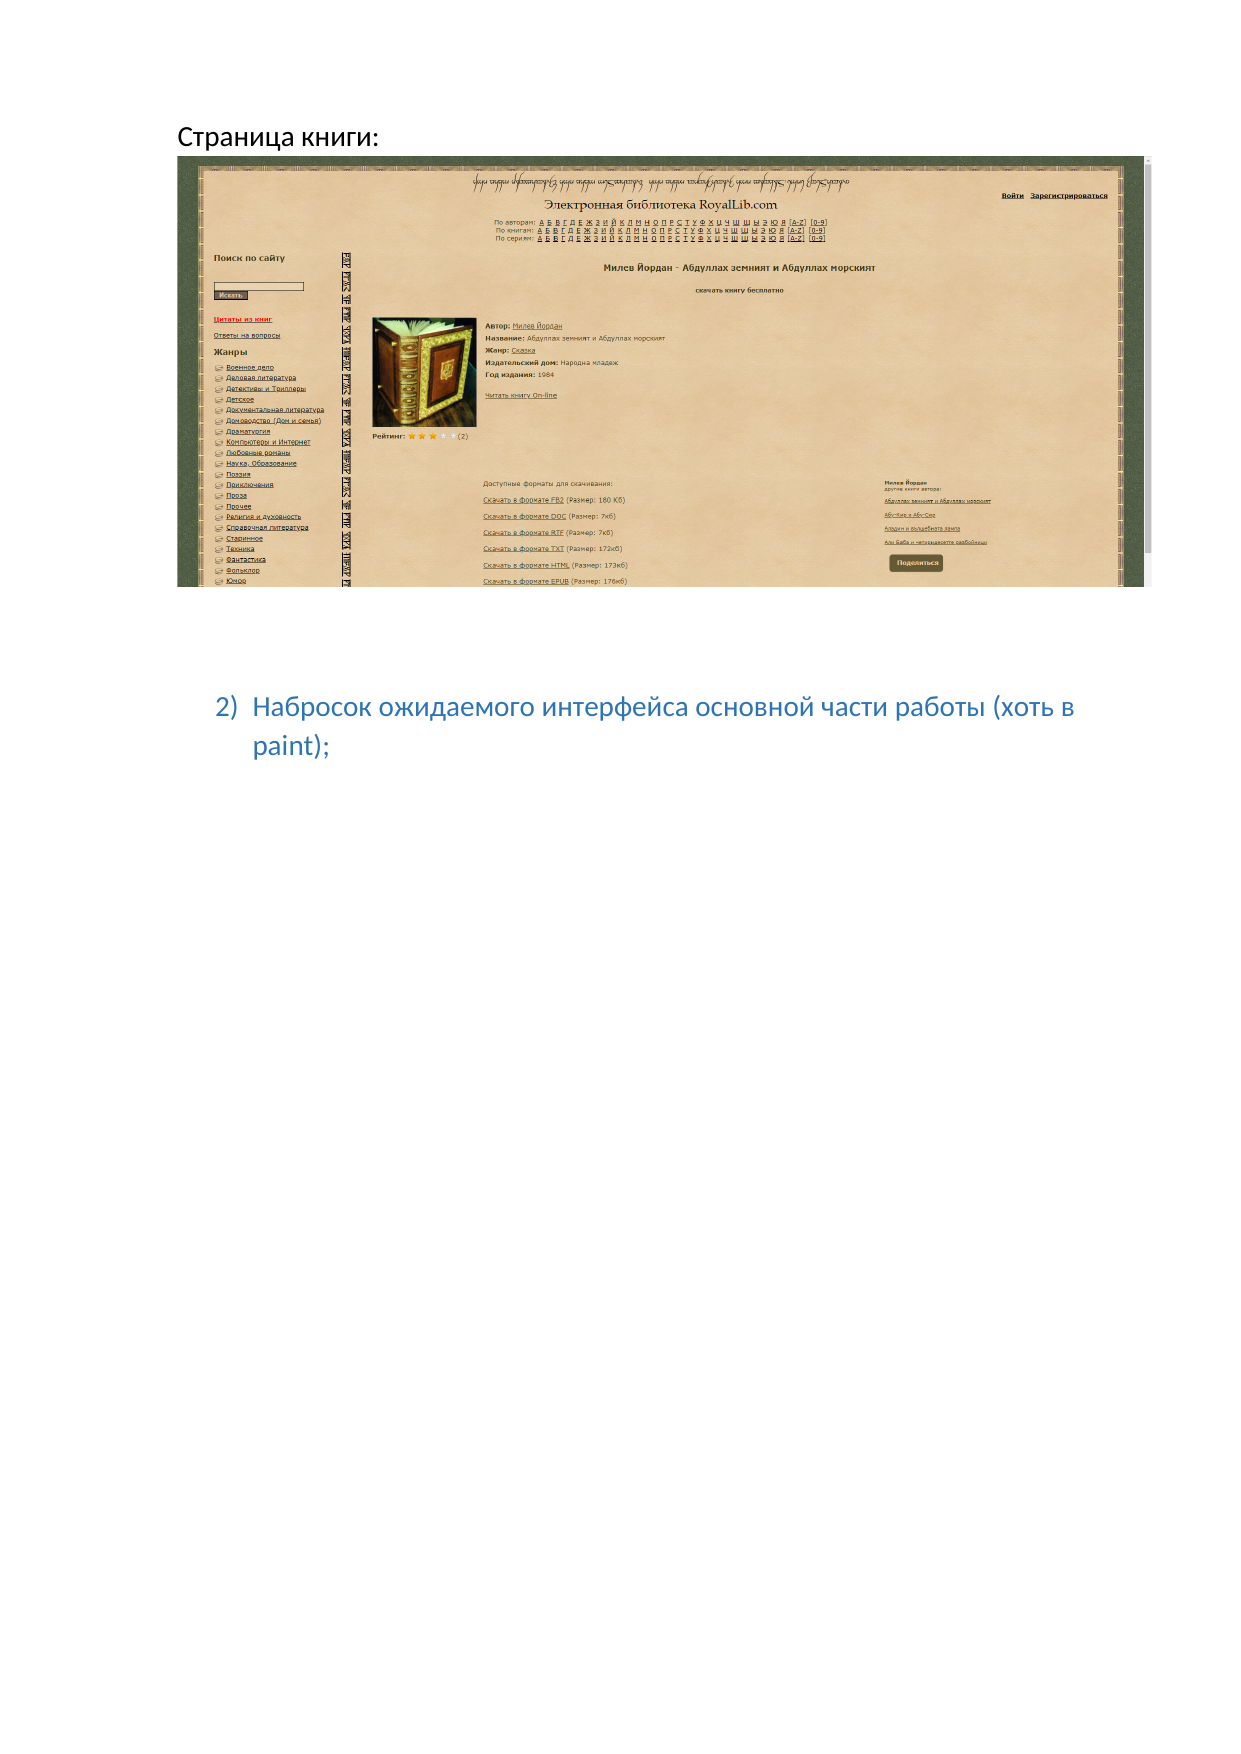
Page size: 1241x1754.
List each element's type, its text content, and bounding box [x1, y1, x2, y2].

picture [177, 156, 1152, 587]
subtitle Набросок ожидаемого интерфейса основной части работы (хоть в paint); [215, 688, 1152, 762]
text Страница книги: [177, 118, 1152, 156]
